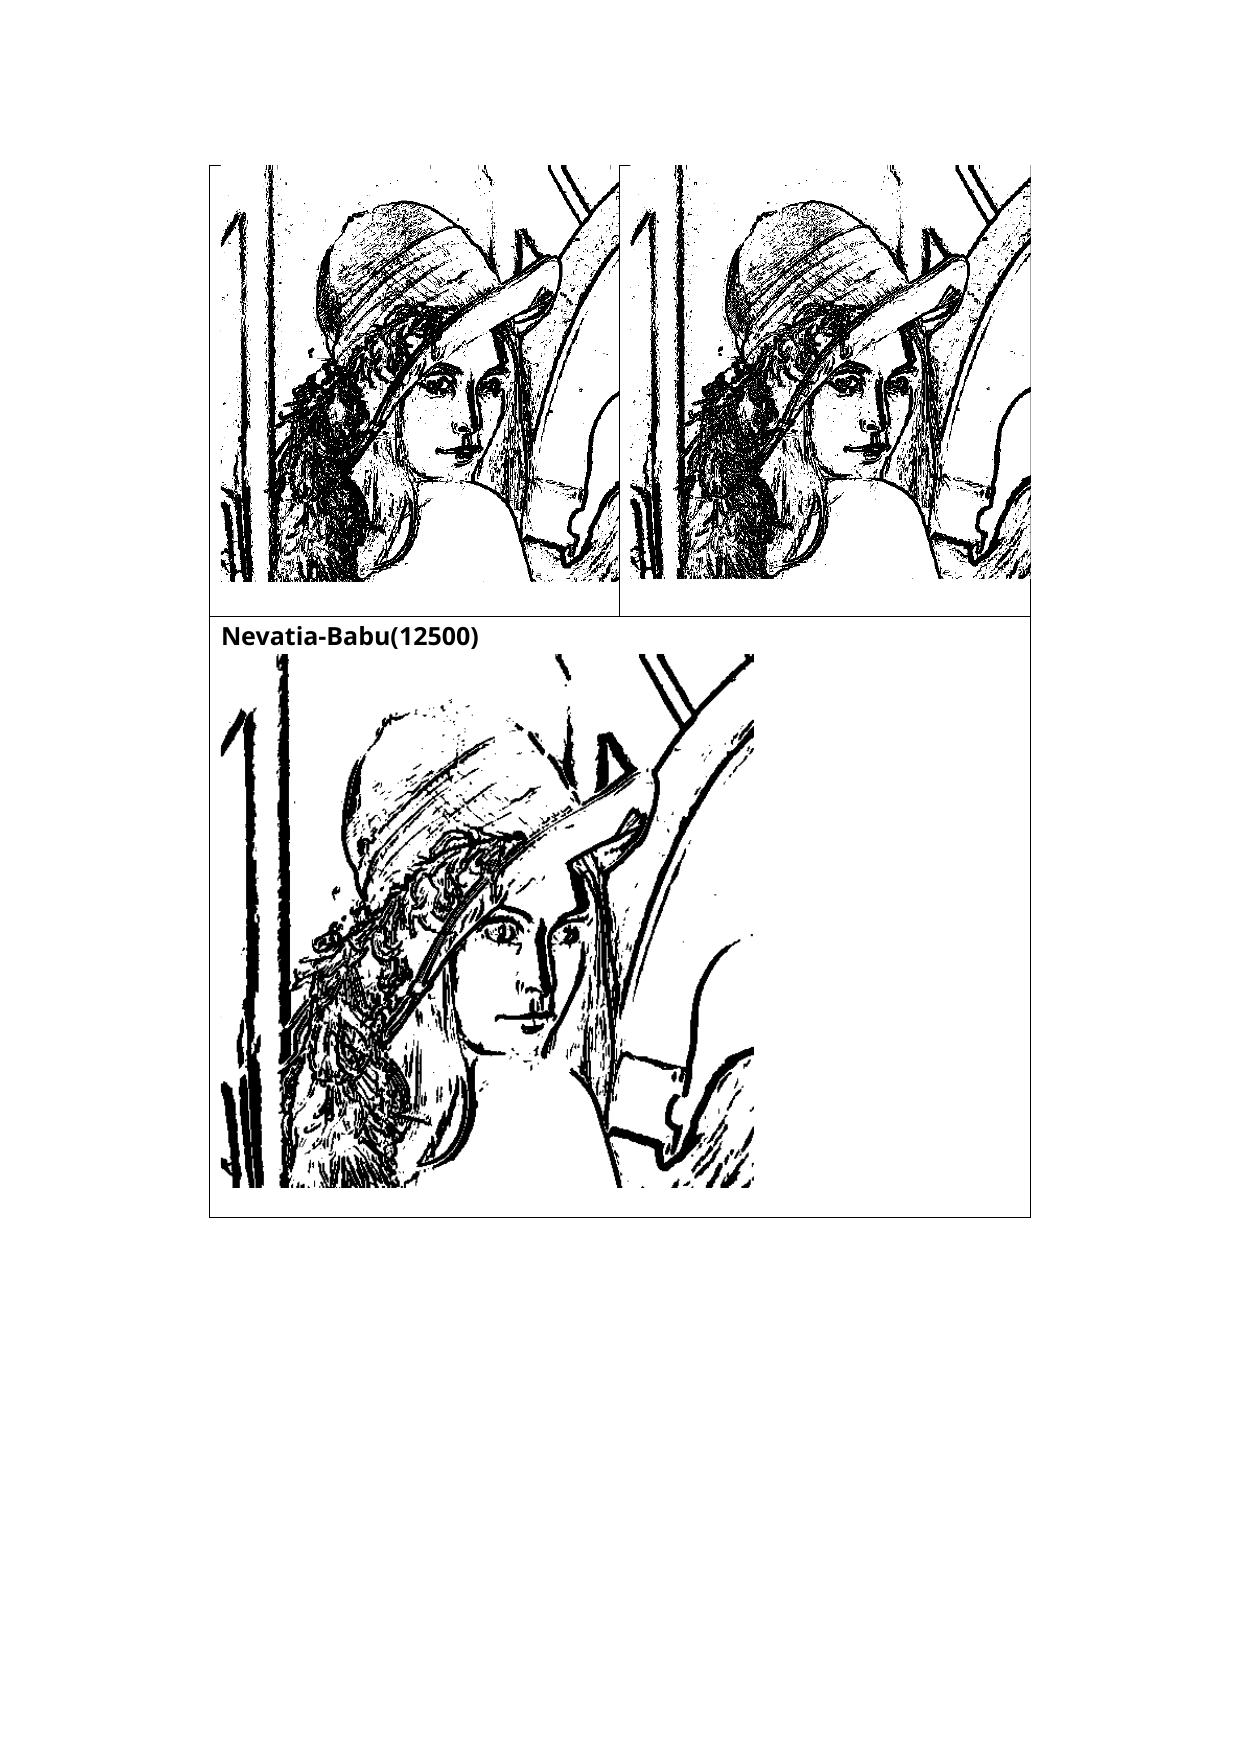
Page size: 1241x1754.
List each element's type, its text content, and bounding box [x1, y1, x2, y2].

table_cell Kirsch(135) [210, 166, 619, 616]
picture [630, 165, 1031, 579]
picture [220, 165, 619, 582]
table_cell Robinson(43) [620, 166, 1030, 616]
table_cell Nevatia-Babu(12500) [210, 617, 1030, 1217]
picture [220, 654, 754, 1188]
